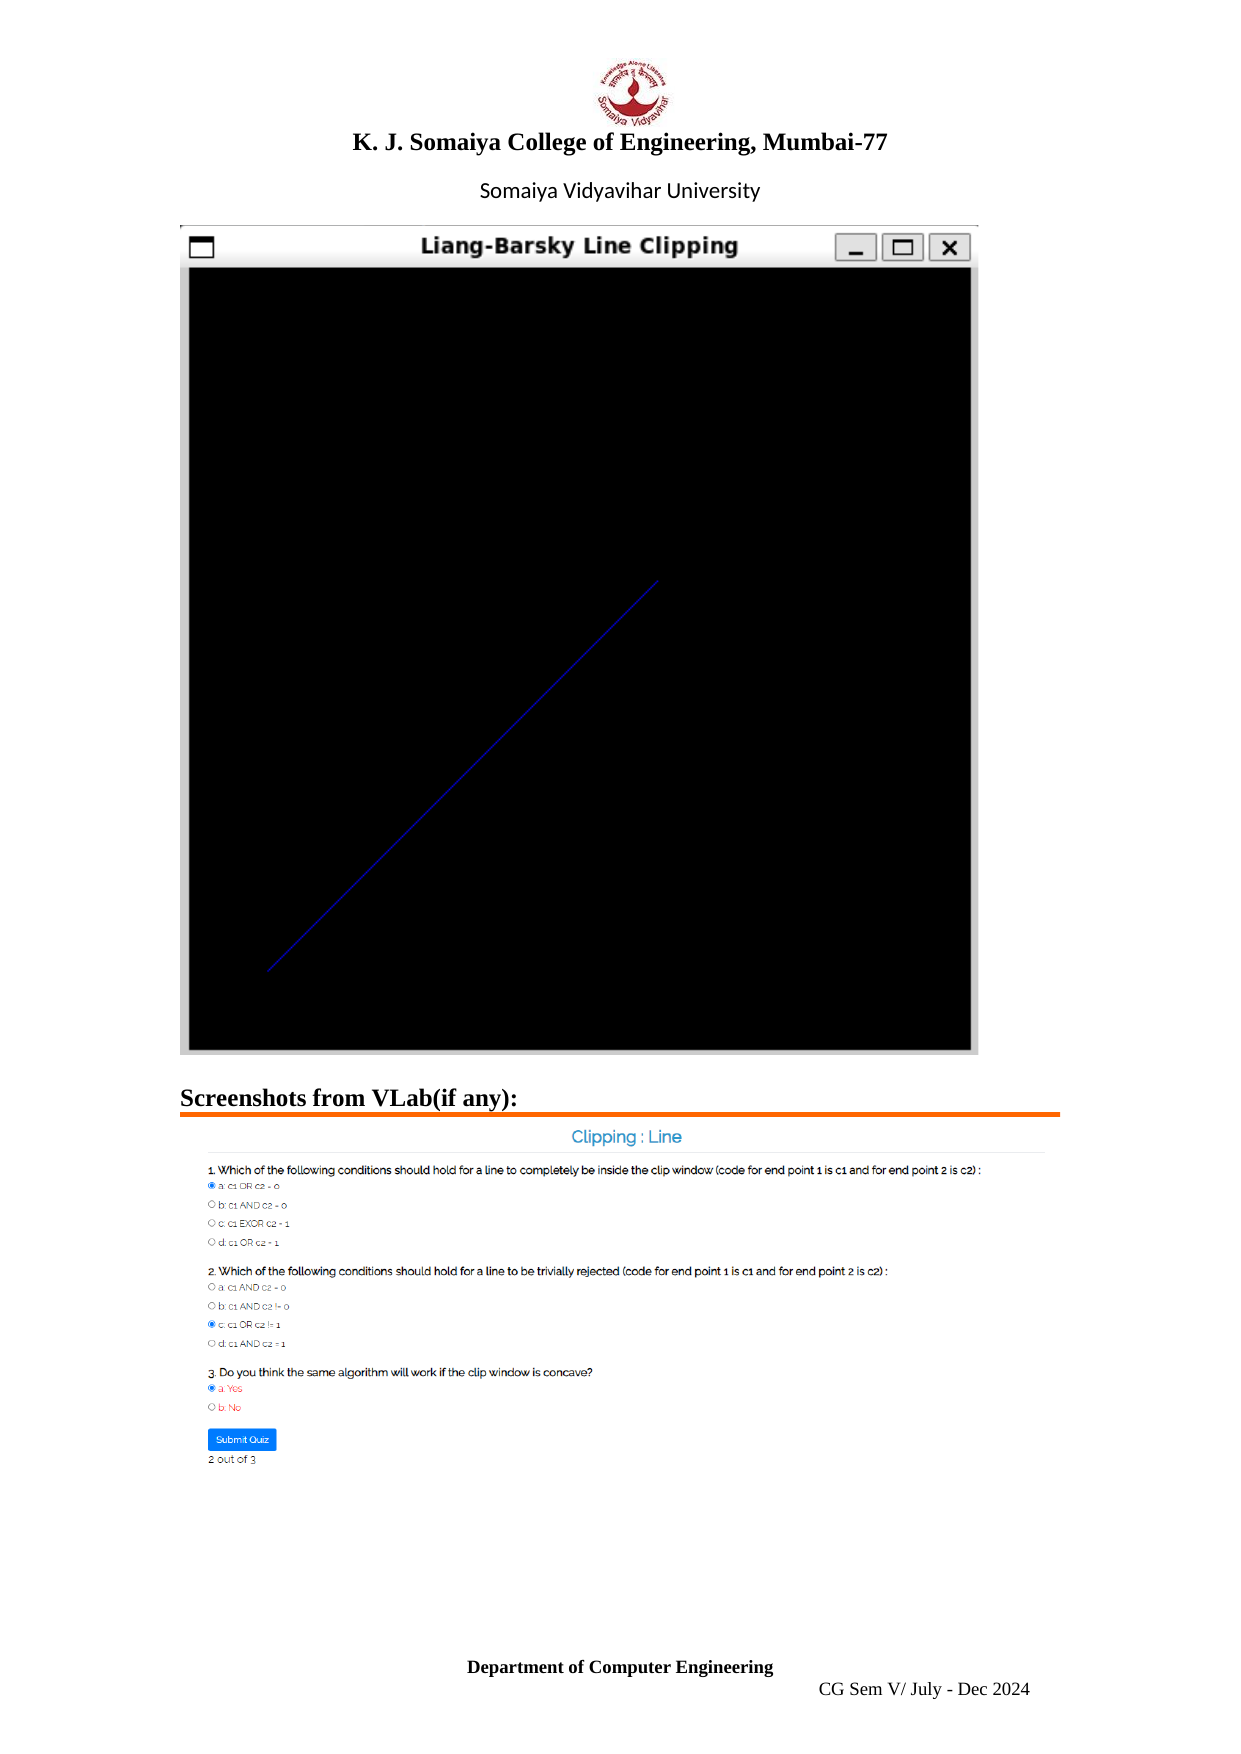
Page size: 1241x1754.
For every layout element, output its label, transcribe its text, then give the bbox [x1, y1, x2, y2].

picture [180, 225, 979, 1055]
picture [180, 1112, 1061, 1475]
text Screenshots from VLab(if any): [180, 1083, 1060, 1112]
picture [592, 58, 675, 128]
